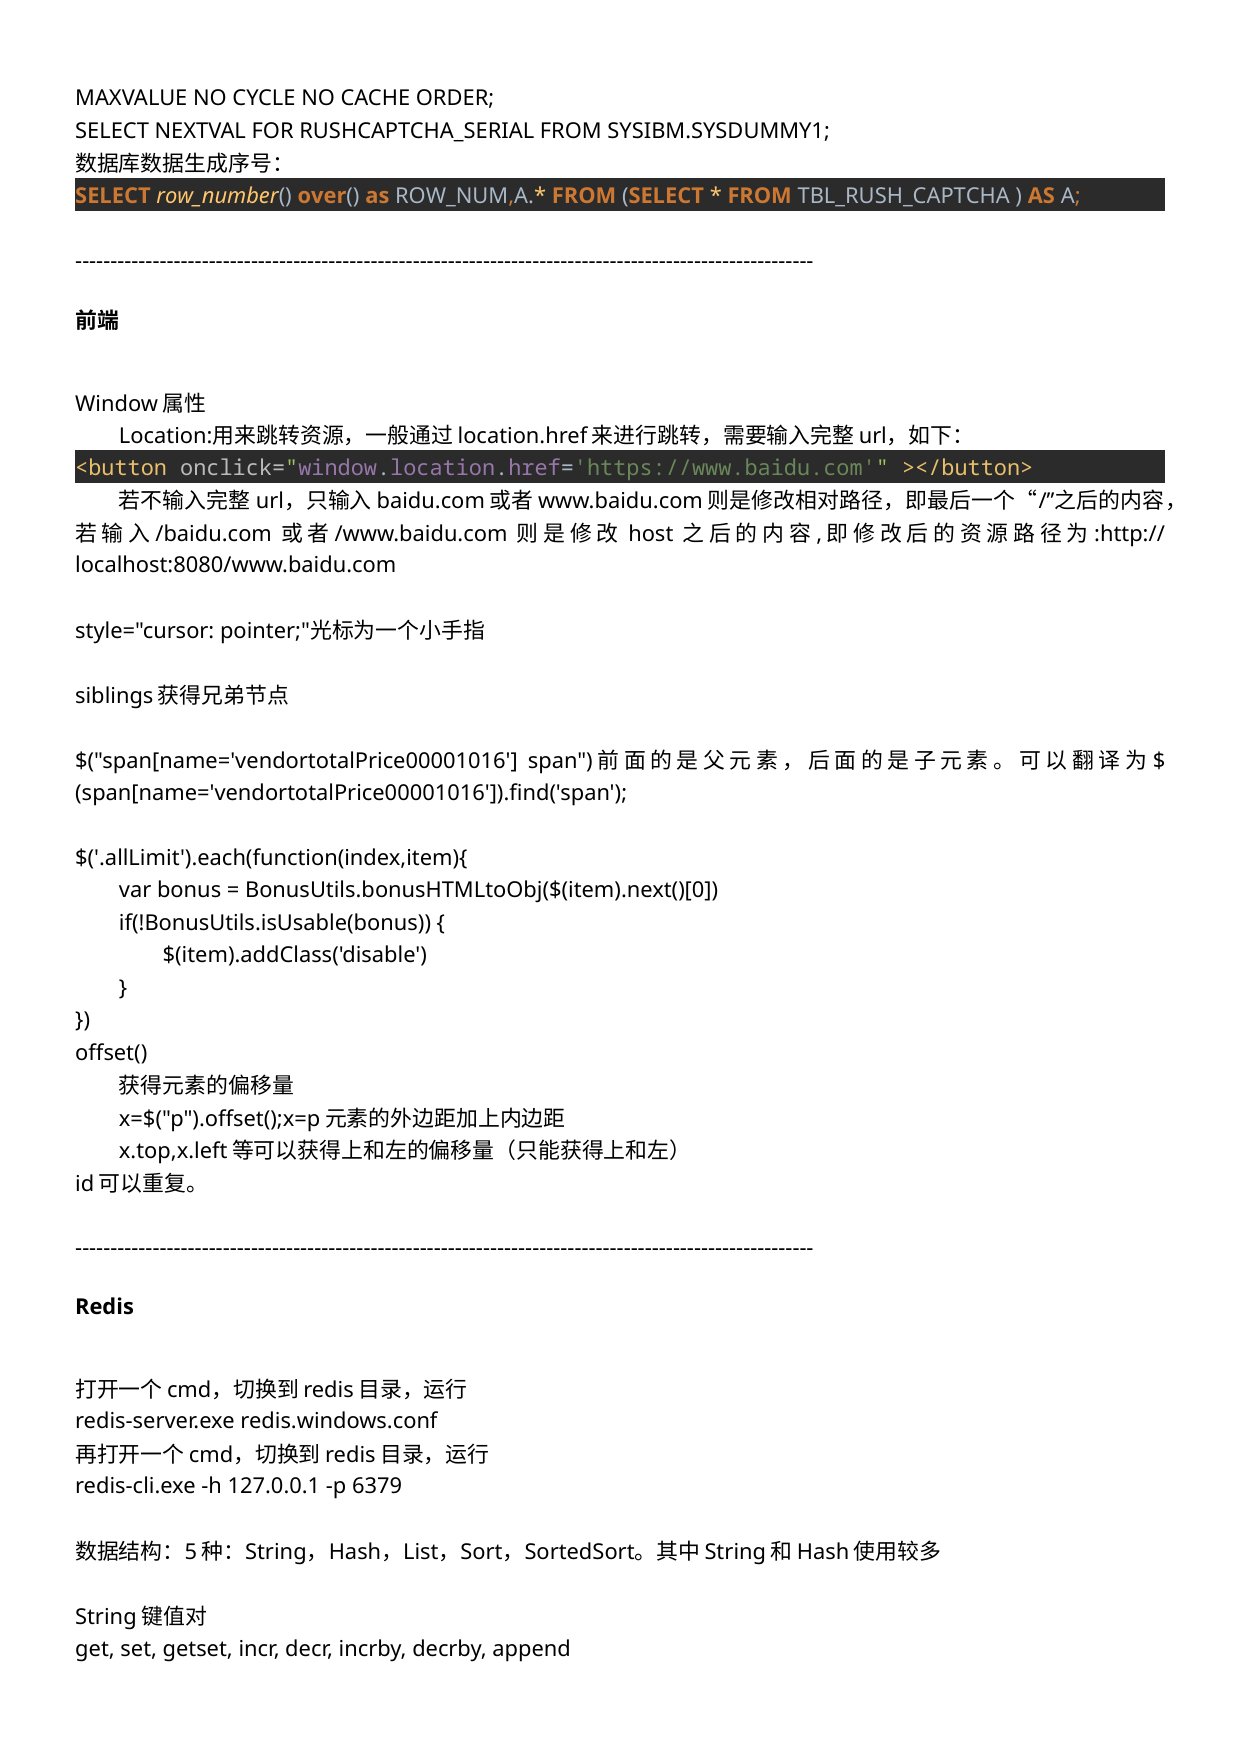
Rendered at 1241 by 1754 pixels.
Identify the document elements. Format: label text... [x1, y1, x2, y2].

text String键值对 [75, 1599, 1165, 1631]
text style="cursor: pointer;"光标为一个小手指 [75, 613, 1165, 645]
text --------------------------------------------------------------------------------------------------------- [75, 1230, 1165, 1263]
text siblings获得兄弟节点 [75, 678, 1165, 710]
text 再打开一个cmd，切换到redis目录，运行 [75, 1436, 1165, 1469]
text if(!BonusUtils.isUsable(bonus)) { [75, 905, 1165, 938]
text $('.allLimit').each(function(index,item){ [75, 840, 1165, 873]
text id可以重复。 [75, 1165, 1165, 1198]
text redis-server.exe redis.windows.conf [75, 1404, 1165, 1436]
text }) [75, 1003, 1165, 1035]
text 获得元素的偏移量 [75, 1068, 1165, 1100]
text x.top,x.left等可以获得上和左的偏移量（只能获得上和左） [75, 1133, 1165, 1165]
text redis-cli.exe -h 127.0.0.1 -p 6379 [75, 1469, 1165, 1501]
text Location:用来跳转资源，一般通过location.href来进行跳转，需要输入完整url，如下： [75, 418, 1165, 450]
text SELECT row_number() over() as ROW_NUM,A.* FROM (SELECT * FROM TBL_RUSH_CAPTCHA ) AS A; [75, 178, 1165, 211]
text 数据库数据生成序号： [75, 146, 1165, 178]
text --------------------------------------------------------------------------------------------------------- [75, 243, 1165, 276]
subtitle 前端 [75, 303, 1165, 335]
text <button onclick="window.location.href='https://www.baidu.com'" ></button> [75, 450, 1165, 483]
text 打开一个cmd，切换到redis目录，运行 [75, 1371, 1165, 1404]
text x=$("p").offset();x=p元素的外边距加上内边距 [75, 1100, 1165, 1133]
text $("span[name='vendortotalPrice00001016'] span")前面的是父元素，后面的是子元素。可以翻译为$(span[name='vendortotalPrice00001016']).find('span'); [75, 743, 1165, 808]
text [75, 81, 1165, 113]
text $(item).addClass('disable') [75, 938, 1165, 970]
text 若不输入完整url，只输入baidu.com或者www.baidu.com则是修改相对路径，即最后一个“/”之后的内容，若输入/baidu.com或者/www.baidu.com则是修改host之后的内容,即修改后的资源路径为:http://localhost:8080/www.baidu.com [75, 483, 1165, 580]
text 数据结构：5种：String，Hash，List，Sort，SortedSort。其中String和Hash使用较多 [75, 1534, 1165, 1566]
subtitle Redis [75, 1290, 1165, 1322]
text Window属性 [75, 385, 1165, 418]
text var bonus = BonusUtils.bonusHTMLtoObj($(item).next()[0]) [75, 873, 1165, 905]
text get, set, getset, incr, decr, incrby, decrby, append [75, 1631, 1165, 1664]
text } [75, 970, 1165, 1003]
text offset() [75, 1035, 1165, 1068]
text SELECT NEXTVAL FOR RUSHCAPTCHA_SERIAL FROM SYSIBM.SYSDUMMY1; [75, 113, 1165, 146]
